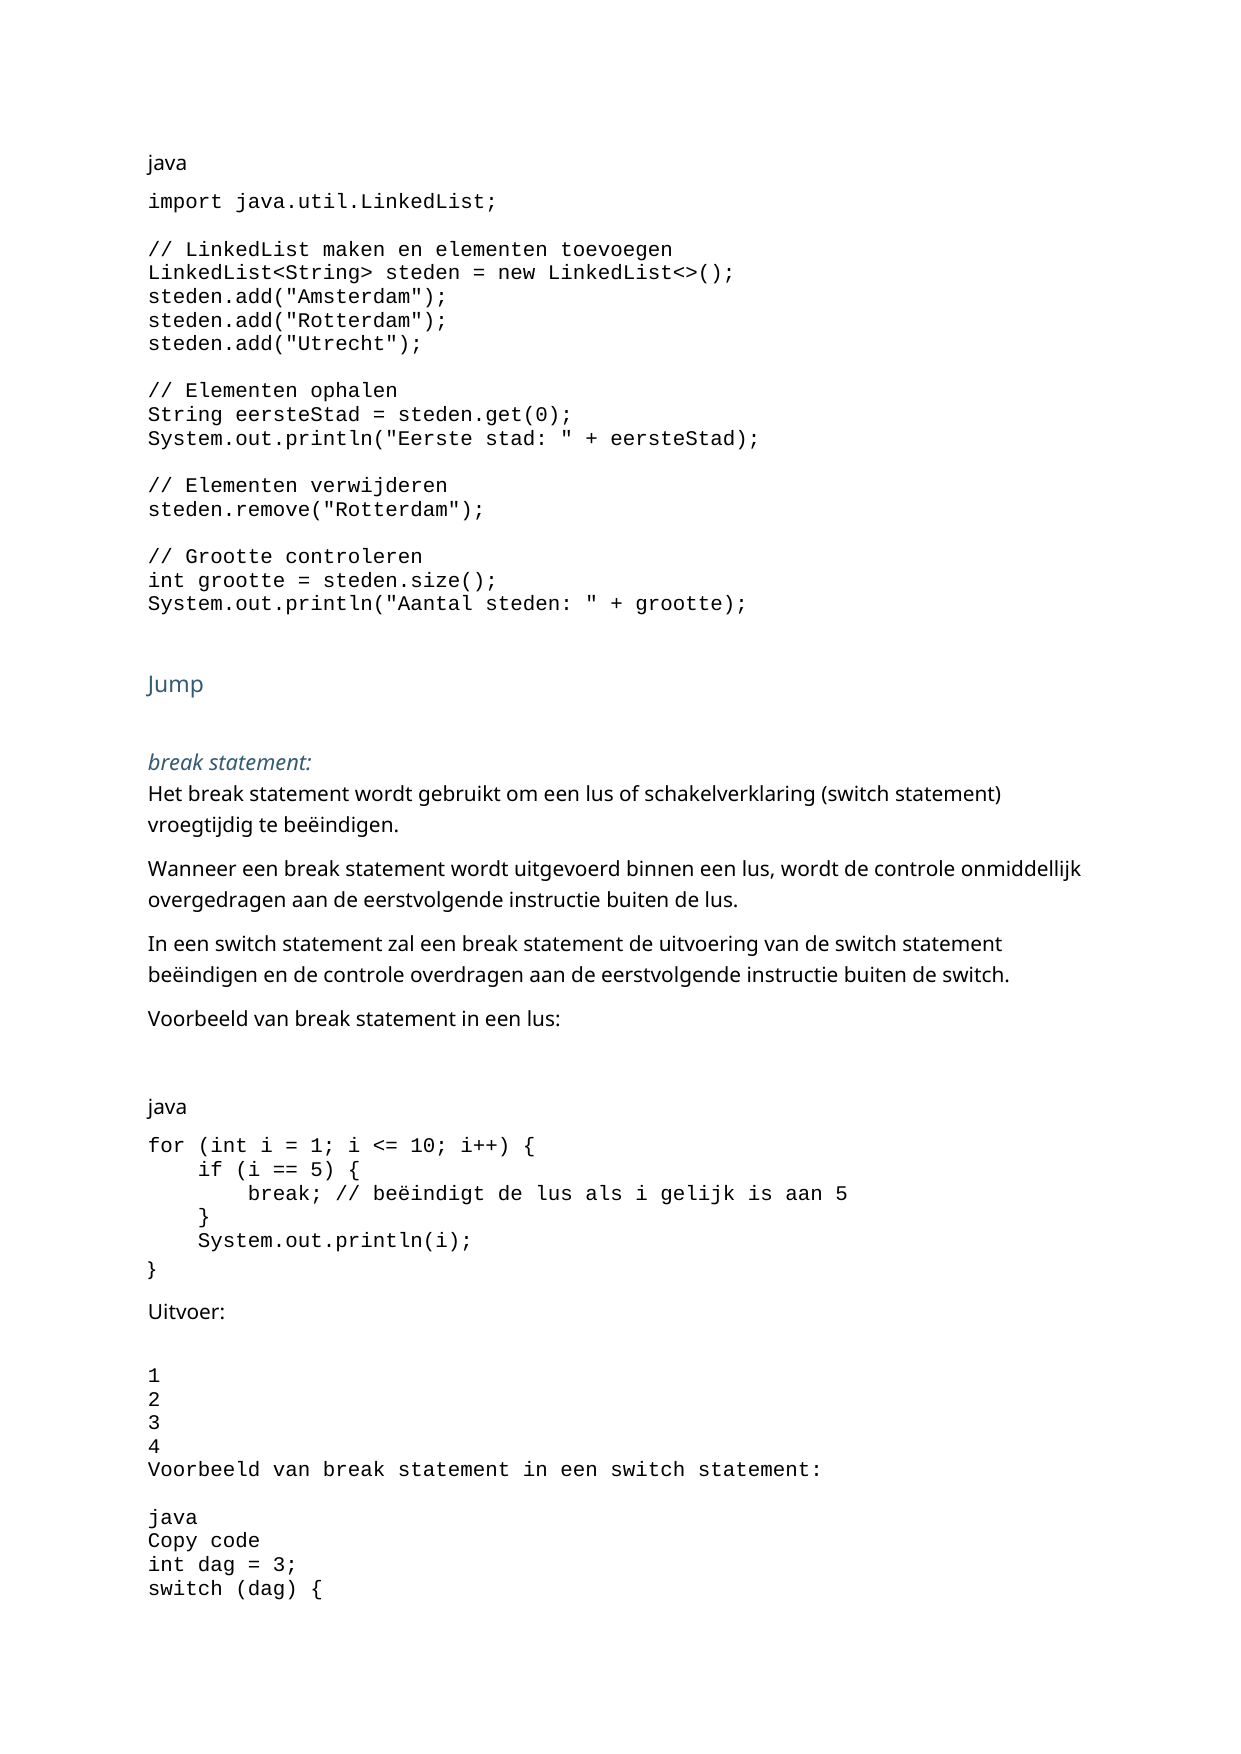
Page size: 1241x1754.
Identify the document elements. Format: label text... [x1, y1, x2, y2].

text 3 [148, 1412, 1093, 1436]
text steden.add("Utrecht"); [148, 333, 1093, 357]
text System.out.println("Eerste stad: " + eersteStad); [148, 428, 1093, 451]
text System.out.println(i); [148, 1230, 1093, 1254]
text In een switch statement zal een break statement de uitvoering van de switch statement beëindigen en de controle overdragen aan de eerstvolgende instructie buiten de switch. [148, 929, 1093, 989]
text 2 [148, 1388, 1093, 1412]
text Uitvoer: [148, 1297, 1093, 1326]
text import java.util.LinkedList; [148, 191, 1093, 215]
text // LinkedList maken en elementen toevoegen [148, 239, 1093, 262]
text Wanneer een break statement wordt uitgevoerd binnen een lus, wordt de controle onmiddellijk overgedragen aan de eerstvolgende instructie buiten de lus. [148, 854, 1093, 914]
text int dag = 3; [148, 1554, 1093, 1578]
text steden.remove("Rotterdam"); [148, 499, 1093, 522]
text System.out.println("Aantal steden: " + grootte); [148, 593, 1093, 617]
text LinkedList<String> steden = new LinkedList<>(); [148, 262, 1093, 286]
text 1 [148, 1365, 1093, 1388]
text // Grootte controleren [148, 546, 1093, 570]
subtitle Jump [148, 668, 1093, 700]
text } [148, 1254, 1093, 1282]
text // Elementen ophalen [148, 381, 1093, 404]
text String eersteStad = steden.get(0); [148, 404, 1093, 428]
text Voorbeeld van break statement in een lus: [148, 1004, 1093, 1033]
text java [148, 1092, 1093, 1120]
text break; // beëindigt de lus als i gelijk is aan 5 [148, 1183, 1093, 1206]
text Voorbeeld van break statement in een switch statement: [148, 1459, 1093, 1483]
text Het break statement wordt gebruikt om een lus of schakelverklaring (switch statement) vroegtijdig te beëindigen. [148, 779, 1093, 839]
text Copy code [148, 1530, 1093, 1554]
text } [148, 1206, 1093, 1230]
text for (int i = 1; i <= 10; i++) { [148, 1136, 1093, 1159]
text // Elementen verwijderen [148, 475, 1093, 499]
text java [148, 148, 1093, 176]
text switch (dag) { [148, 1578, 1093, 1601]
subtitle break statement: [148, 747, 1093, 776]
text 4 [148, 1436, 1093, 1459]
text steden.add("Amsterdam"); [148, 286, 1093, 309]
text if (i == 5) { [148, 1159, 1093, 1183]
text int grootte = steden.size(); [148, 570, 1093, 593]
text java [148, 1507, 1093, 1530]
text steden.add("Rotterdam"); [148, 309, 1093, 333]
